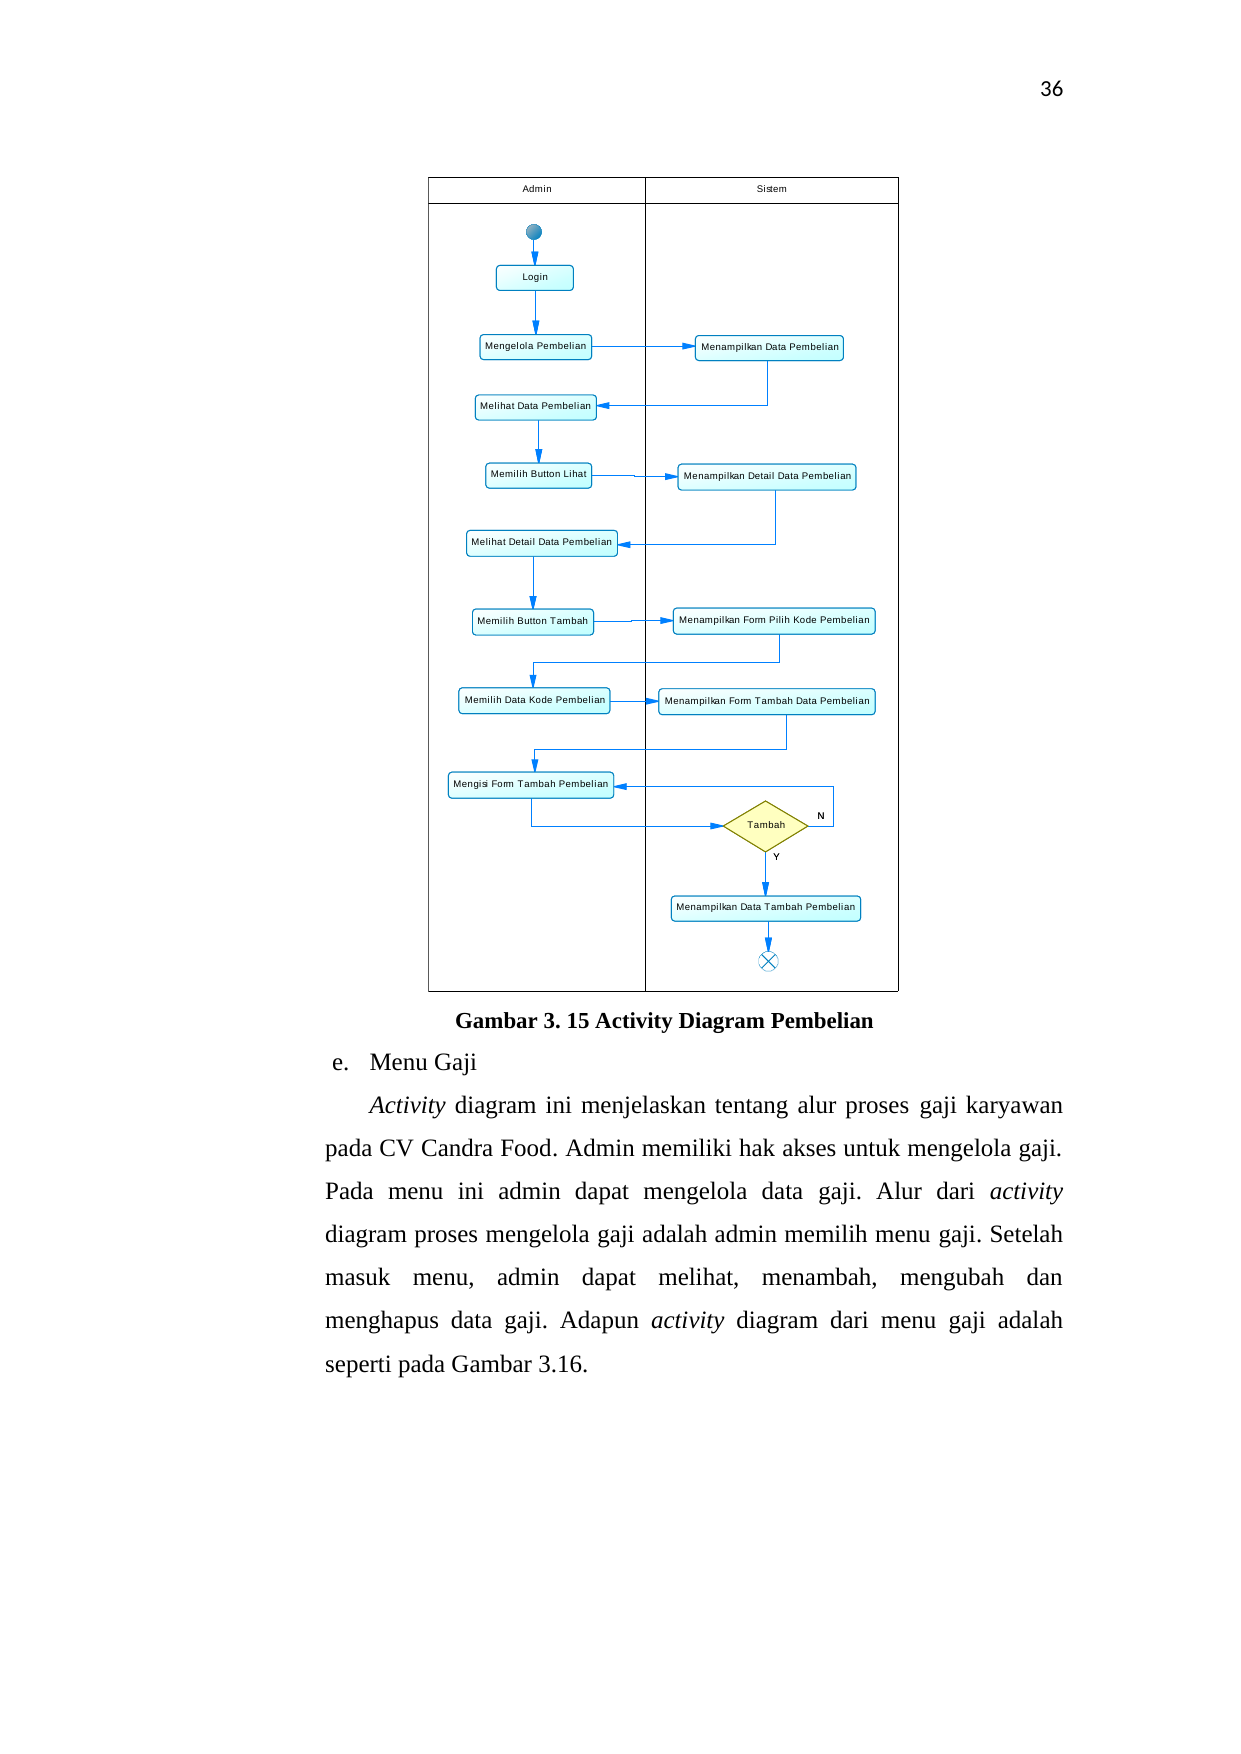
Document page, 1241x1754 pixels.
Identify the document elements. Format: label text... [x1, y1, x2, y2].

text Gambar 3. 15 Activity Diagram Pembelian [266, 1007, 1063, 1034]
list Menu Gaji [332, 1047, 1063, 1076]
picture [762, 951, 779, 968]
picture [758, 955, 775, 972]
picture [526, 224, 542, 240]
list Activity diagram ini menjelaskan tentang alur proses gaji karyawan pada CV Candra Food. Admin memiliki hak akses untuk mengelola gaji. Pada menu ini admin dapat mengelola data gaji. Alur dari activity diagram proses mengelola gaji adalah admin memilih menu gaji. Setelah masuk menu, admin dapat melihat, menambah, mengubah dan menghapus data gaji. Adapun activity diagram dari menu gaji adalah seperti pada Gambar 3.16. [325, 1090, 1063, 1377]
